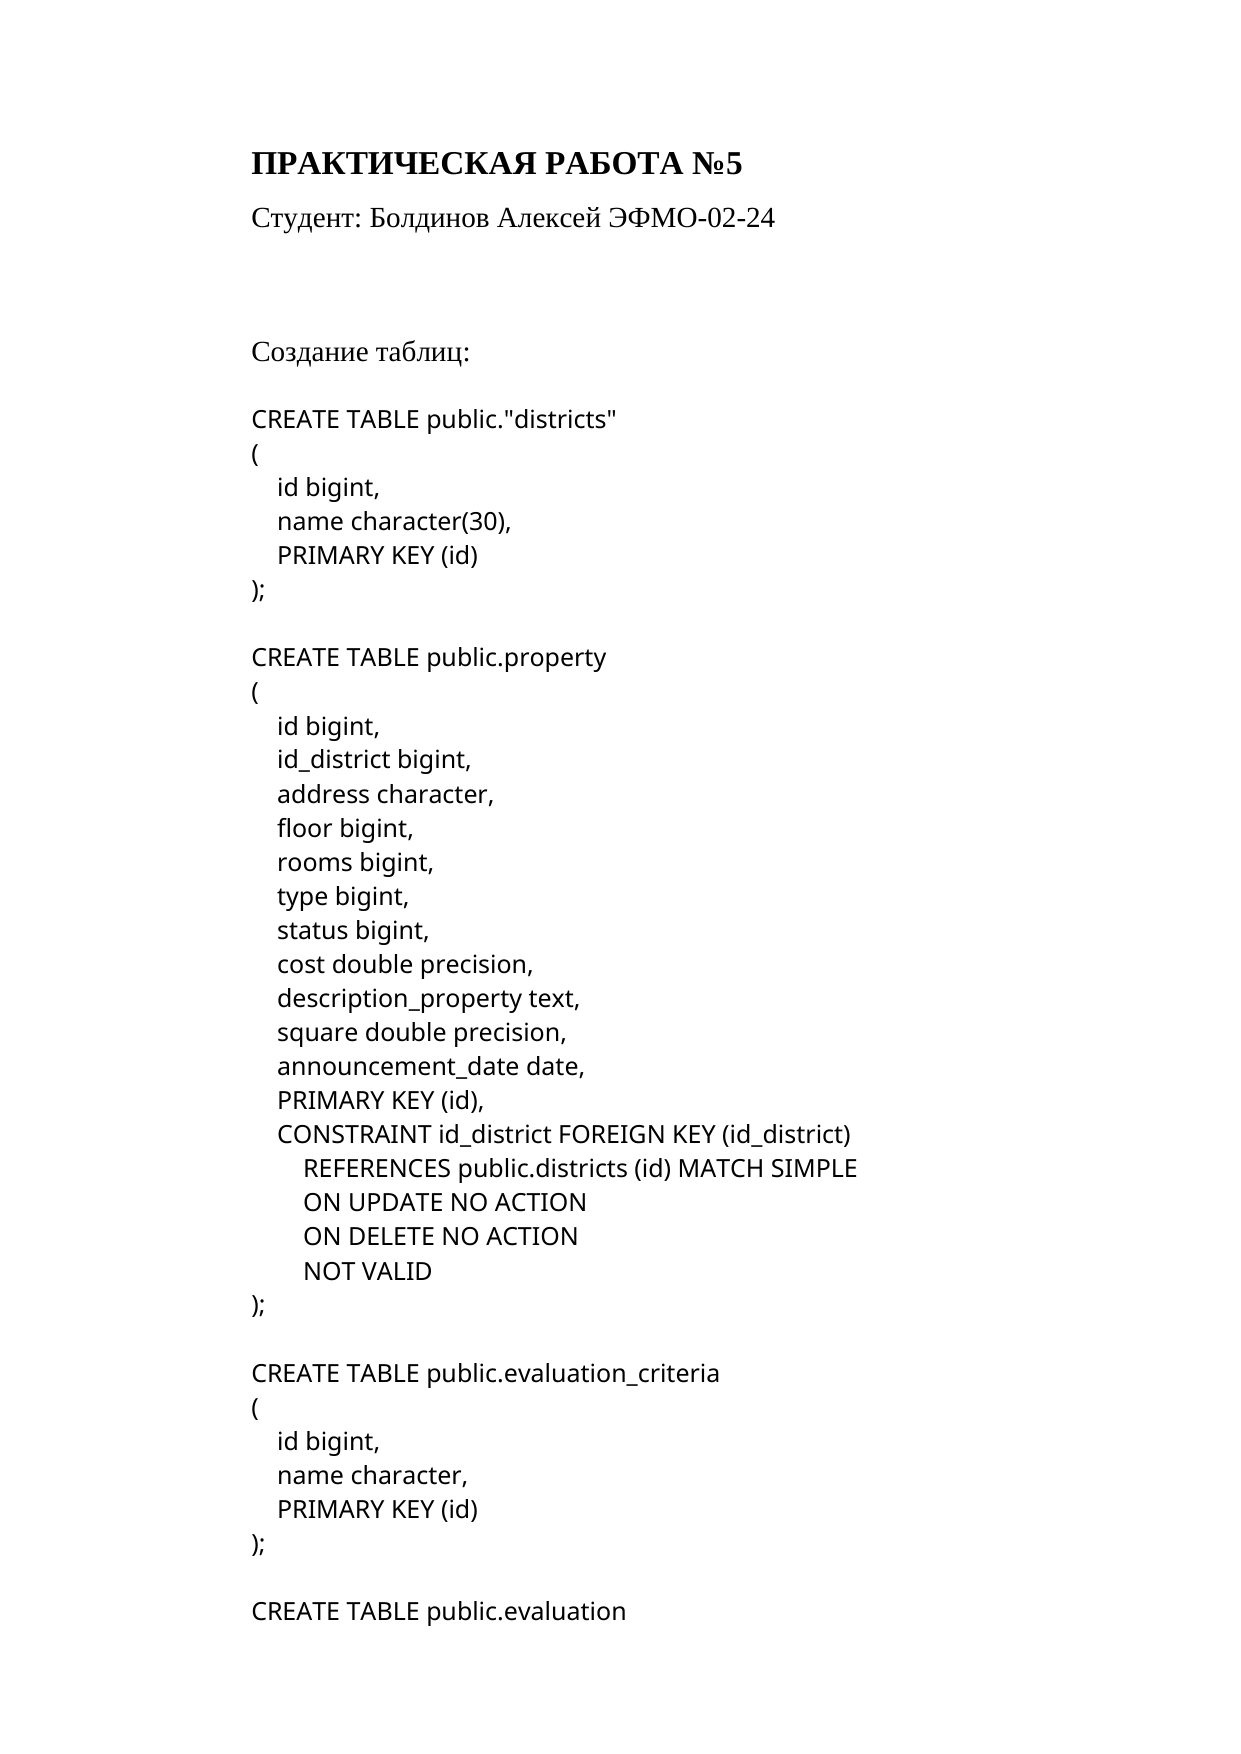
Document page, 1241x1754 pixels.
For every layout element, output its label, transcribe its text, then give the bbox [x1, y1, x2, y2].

text name character, [177, 1457, 1152, 1492]
text CREATE TABLE public.evaluation [177, 1594, 1152, 1628]
text ON UPDATE NO ACTION [177, 1185, 1152, 1219]
subtitle Практическая работа №5 [177, 143, 1152, 181]
text announcement_date date, [177, 1049, 1152, 1083]
text ); [177, 1526, 1152, 1560]
text id bigint, [177, 470, 1152, 504]
text description_property text, [177, 981, 1152, 1015]
text id bigint, [177, 708, 1152, 742]
text PRIMARY KEY (id) [177, 1492, 1152, 1526]
text ON DELETE NO ACTION [177, 1219, 1152, 1253]
text id_district bigint, [177, 742, 1152, 776]
text PRIMARY KEY (id) [177, 538, 1152, 572]
text Студент: Болдинов Алексей ЭФМО-02-24 [177, 201, 1152, 234]
text ( [177, 674, 1152, 708]
text floor bigint, [177, 810, 1152, 844]
text CREATE TABLE public.evaluation_criteria [177, 1355, 1152, 1389]
text type bigint, [177, 878, 1152, 912]
text CREATE TABLE public.property [177, 640, 1152, 674]
text REFERENCES public.districts (id) MATCH SIMPLE [177, 1151, 1152, 1185]
text CONSTRAINT id_district FOREIGN KEY (id_district) [177, 1117, 1152, 1151]
text name character(30), [177, 504, 1152, 538]
text ); [177, 1287, 1152, 1321]
text CREATE TABLE public."districts" [177, 402, 1152, 436]
text ( [177, 436, 1152, 470]
text rooms bigint, [177, 844, 1152, 878]
text Создание таблиц: [177, 334, 1152, 368]
text square double precision, [177, 1015, 1152, 1049]
text PRIMARY KEY (id), [177, 1083, 1152, 1117]
text ); [177, 572, 1152, 606]
text address character, [177, 776, 1152, 810]
text status bigint, [177, 912, 1152, 947]
text cost double precision, [177, 947, 1152, 981]
text ( [177, 1389, 1152, 1423]
text NOT VALID [177, 1253, 1152, 1287]
text id bigint, [177, 1423, 1152, 1457]
